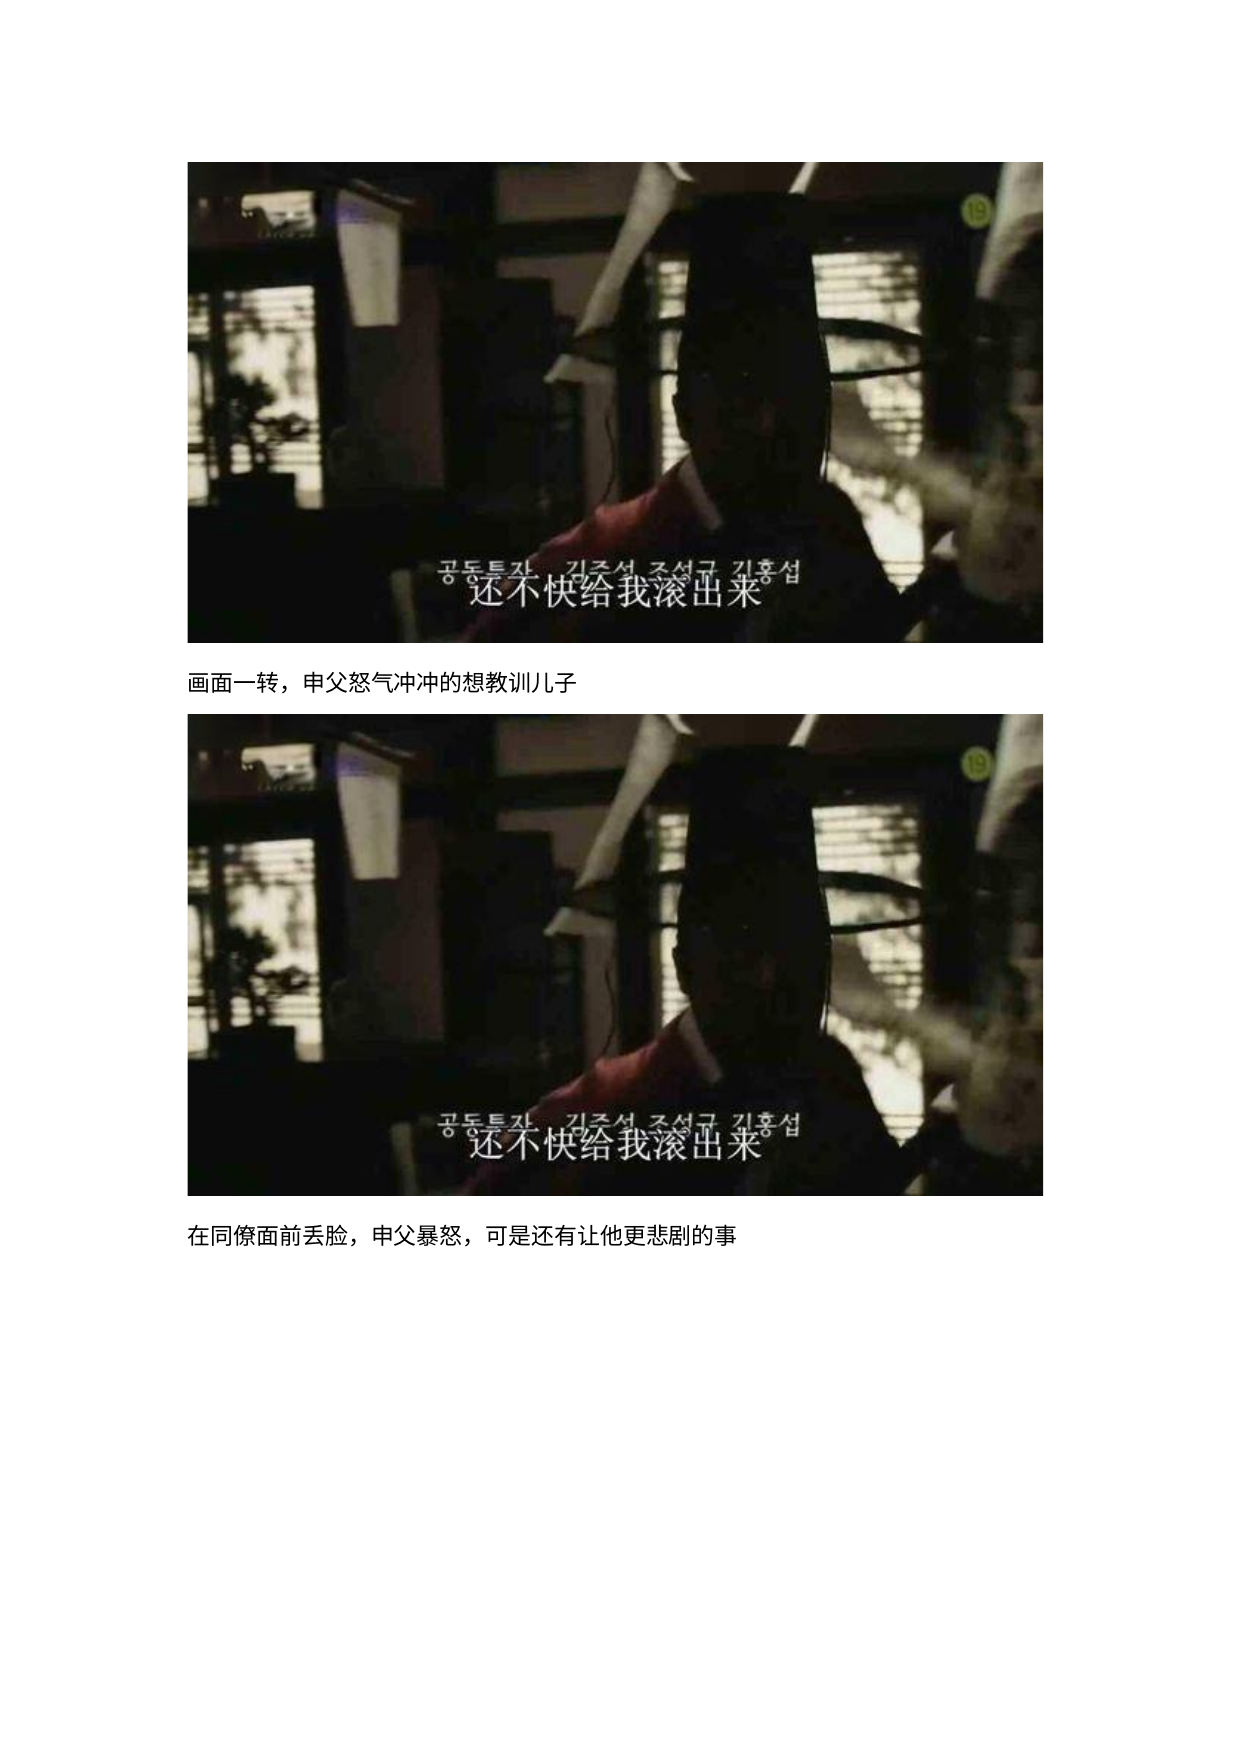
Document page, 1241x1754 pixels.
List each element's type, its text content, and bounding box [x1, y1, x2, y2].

text 画面一转，申父怒气冲冲的想教训儿子 [187, 649, 1053, 714]
picture [187, 714, 1044, 1196]
text 在同僚面前丢脸，申父暴怒，可是还有让他更悲剧的事 [187, 1202, 1053, 1267]
picture [187, 162, 1044, 643]
